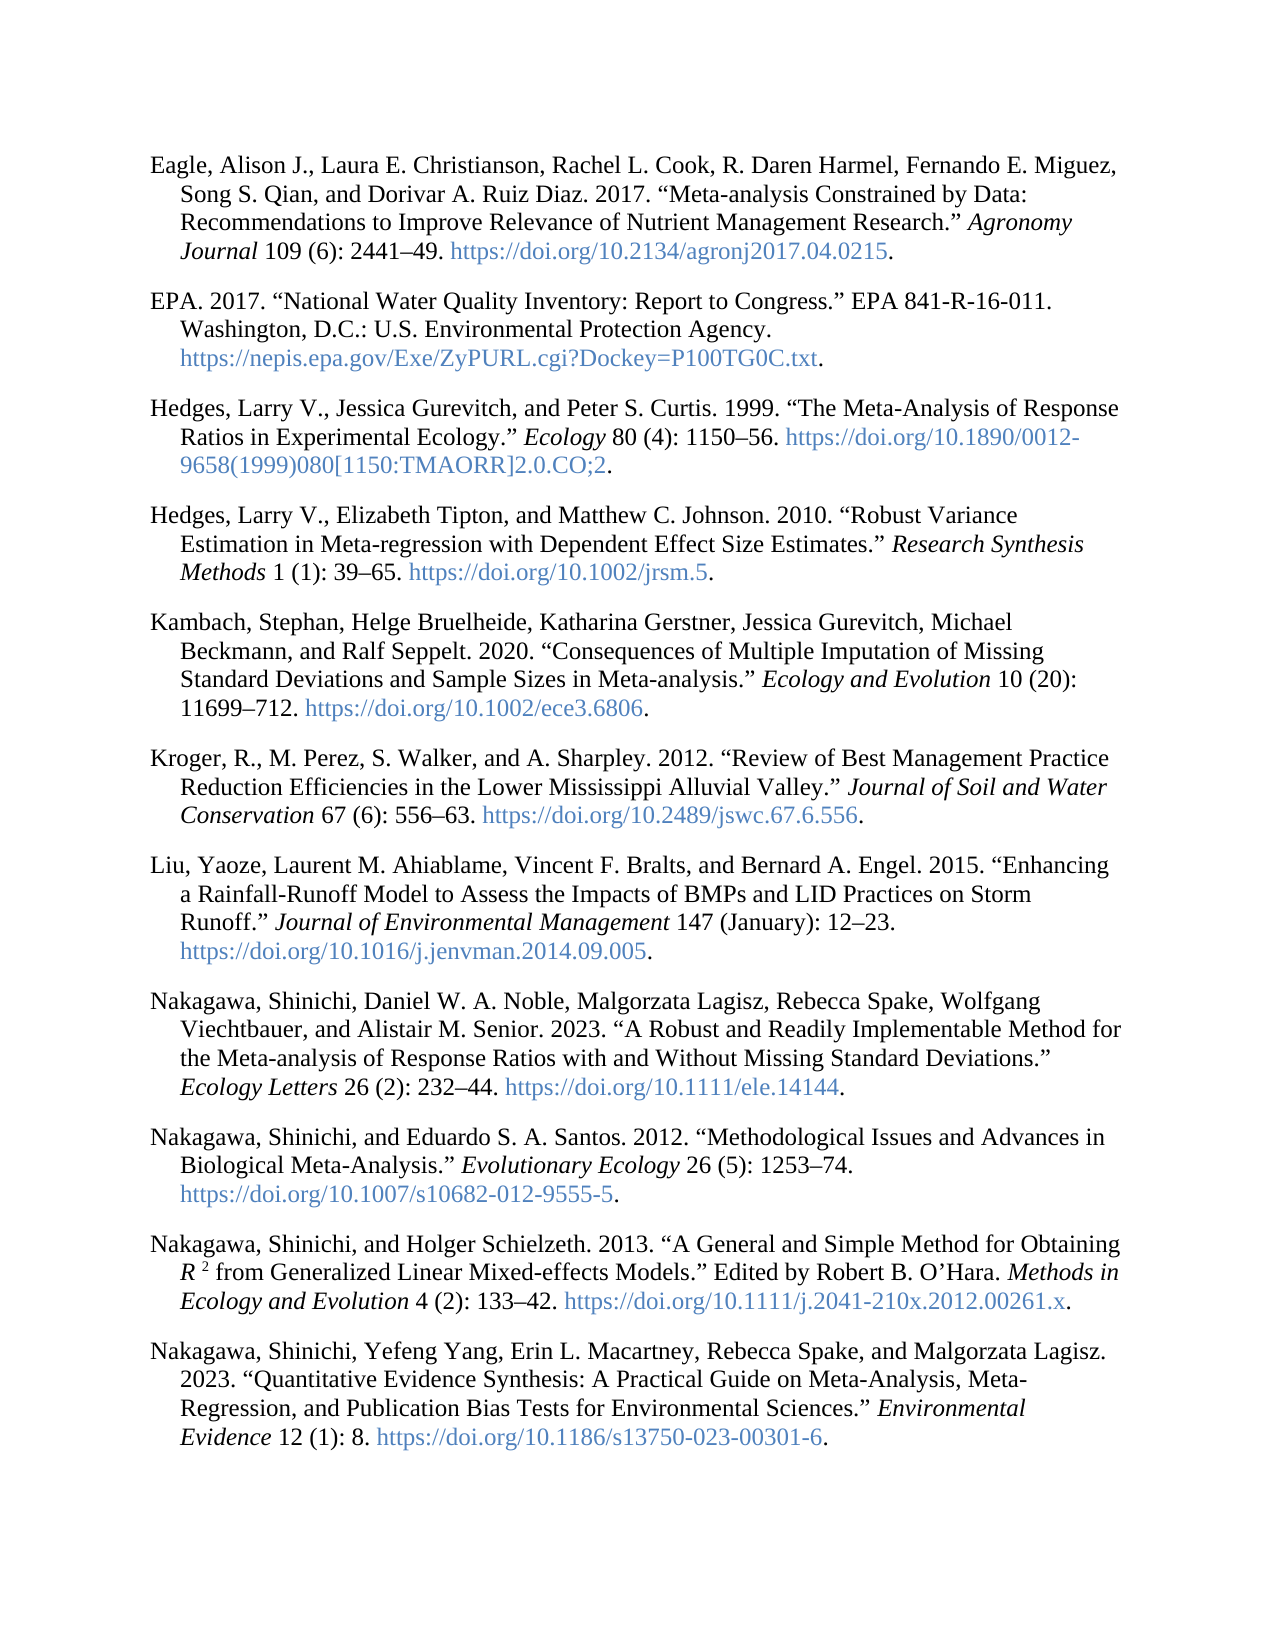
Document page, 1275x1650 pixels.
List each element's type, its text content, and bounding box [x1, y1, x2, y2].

text Nakagawa, Shinichi, and Holger Schielzeth. 2013. “A General and Simple Method for Obtaining R 2 from Generalized Linear Mixed‐effects Models.” Edited by Robert B. O’Hara. Methods in Ecology and Evolution 4 (2): 133–42. https://doi.org/10.1111/j.2041-210x.2012.00261.x. [150, 1229, 1125, 1315]
text Nakagawa, Shinichi, Yefeng Yang, Erin L. Macartney, Rebecca Spake, and Malgorzata Lagisz. 2023. “Quantitative Evidence Synthesis: A Practical Guide on Meta-Analysis, Meta-Regression, and Publication Bias Tests for Environmental Sciences.” Environmental Evidence 12 (1): 8. https://doi.org/10.1186/s13750-023-00301-6. [150, 1336, 1125, 1451]
text Liu, Yaoze, Laurent M. Ahiablame, Vincent F. Bralts, and Bernard A. Engel. 2015. “Enhancing a Rainfall-Runoff Model to Assess the Impacts of BMPs and LID Practices on Storm Runoff.” Journal of Environmental Management 147 (January): 12–23. https://doi.org/10.1016/j.jenvman.2014.09.005. [150, 850, 1125, 965]
text Eagle, Alison J., Laura E. Christianson, Rachel L. Cook, R. Daren Harmel, Fernando E. Miguez, Song S. Qian, and Dorivar A. Ruiz Diaz. 2017. “Meta‐analysis Constrained by Data: Recommendations to Improve Relevance of Nutrient Management Research.” Agronomy Journal 109 (6): 2441–49. https://doi.org/10.2134/agronj2017.04.0215. [150, 150, 1125, 265]
text EPA. 2017. “National Water Quality Inventory: Report to Congress.” EPA 841-R-16-011. Washington, D.C.: U.S. Environmental Protection Agency. https://nepis.epa.gov/Exe/ZyPURL.cgi?Dockey=P100TG0C.txt. [150, 286, 1125, 372]
text Hedges, Larry V., Elizabeth Tipton, and Matthew C. Johnson. 2010. “Robust Variance Estimation in Meta‐regression with Dependent Effect Size Estimates.” Research Synthesis Methods 1 (1): 39–65. https://doi.org/10.1002/jrsm.5. [150, 500, 1125, 586]
text Hedges, Larry V., Jessica Gurevitch, and Peter S. Curtis. 1999. “The Meta-Analysis of Response Ratios in Experimental Ecology.” Ecology 80 (4): 1150–56. https://doi.org/10.1890/0012-9658(1999)080[1150:TMAORR]2.0.CO;2. [150, 393, 1125, 479]
text Kroger, R., M. Perez, S. Walker, and A. Sharpley. 2012. “Review of Best Management Practice Reduction Efficiencies in the Lower Mississippi Alluvial Valley.” Journal of Soil and Water Conservation 67 (6): 556–63. https://doi.org/10.2489/jswc.67.6.556. [150, 743, 1125, 829]
text Nakagawa, Shinichi, Daniel W. A. Noble, Malgorzata Lagisz, Rebecca Spake, Wolfgang Viechtbauer, and Alistair M. Senior. 2023. “A Robust and Readily Implementable Method for the Meta‐analysis of Response Ratios with and Without Missing Standard Deviations.” Ecology Letters 26 (2): 232–44. https://doi.org/10.1111/ele.14144. [150, 986, 1125, 1101]
text Kambach, Stephan, Helge Bruelheide, Katharina Gerstner, Jessica Gurevitch, Michael Beckmann, and Ralf Seppelt. 2020. “Consequences of Multiple Imputation of Missing Standard Deviations and Sample Sizes in Meta‐analysis.” Ecology and Evolution 10 (20): 11699–712. https://doi.org/10.1002/ece3.6806. [150, 607, 1125, 722]
text Nakagawa, Shinichi, and Eduardo S. A. Santos. 2012. “Methodological Issues and Advances in Biological Meta-Analysis.” Evolutionary Ecology 26 (5): 1253–74. https://doi.org/10.1007/s10682-012-9555-5. [150, 1122, 1125, 1208]
